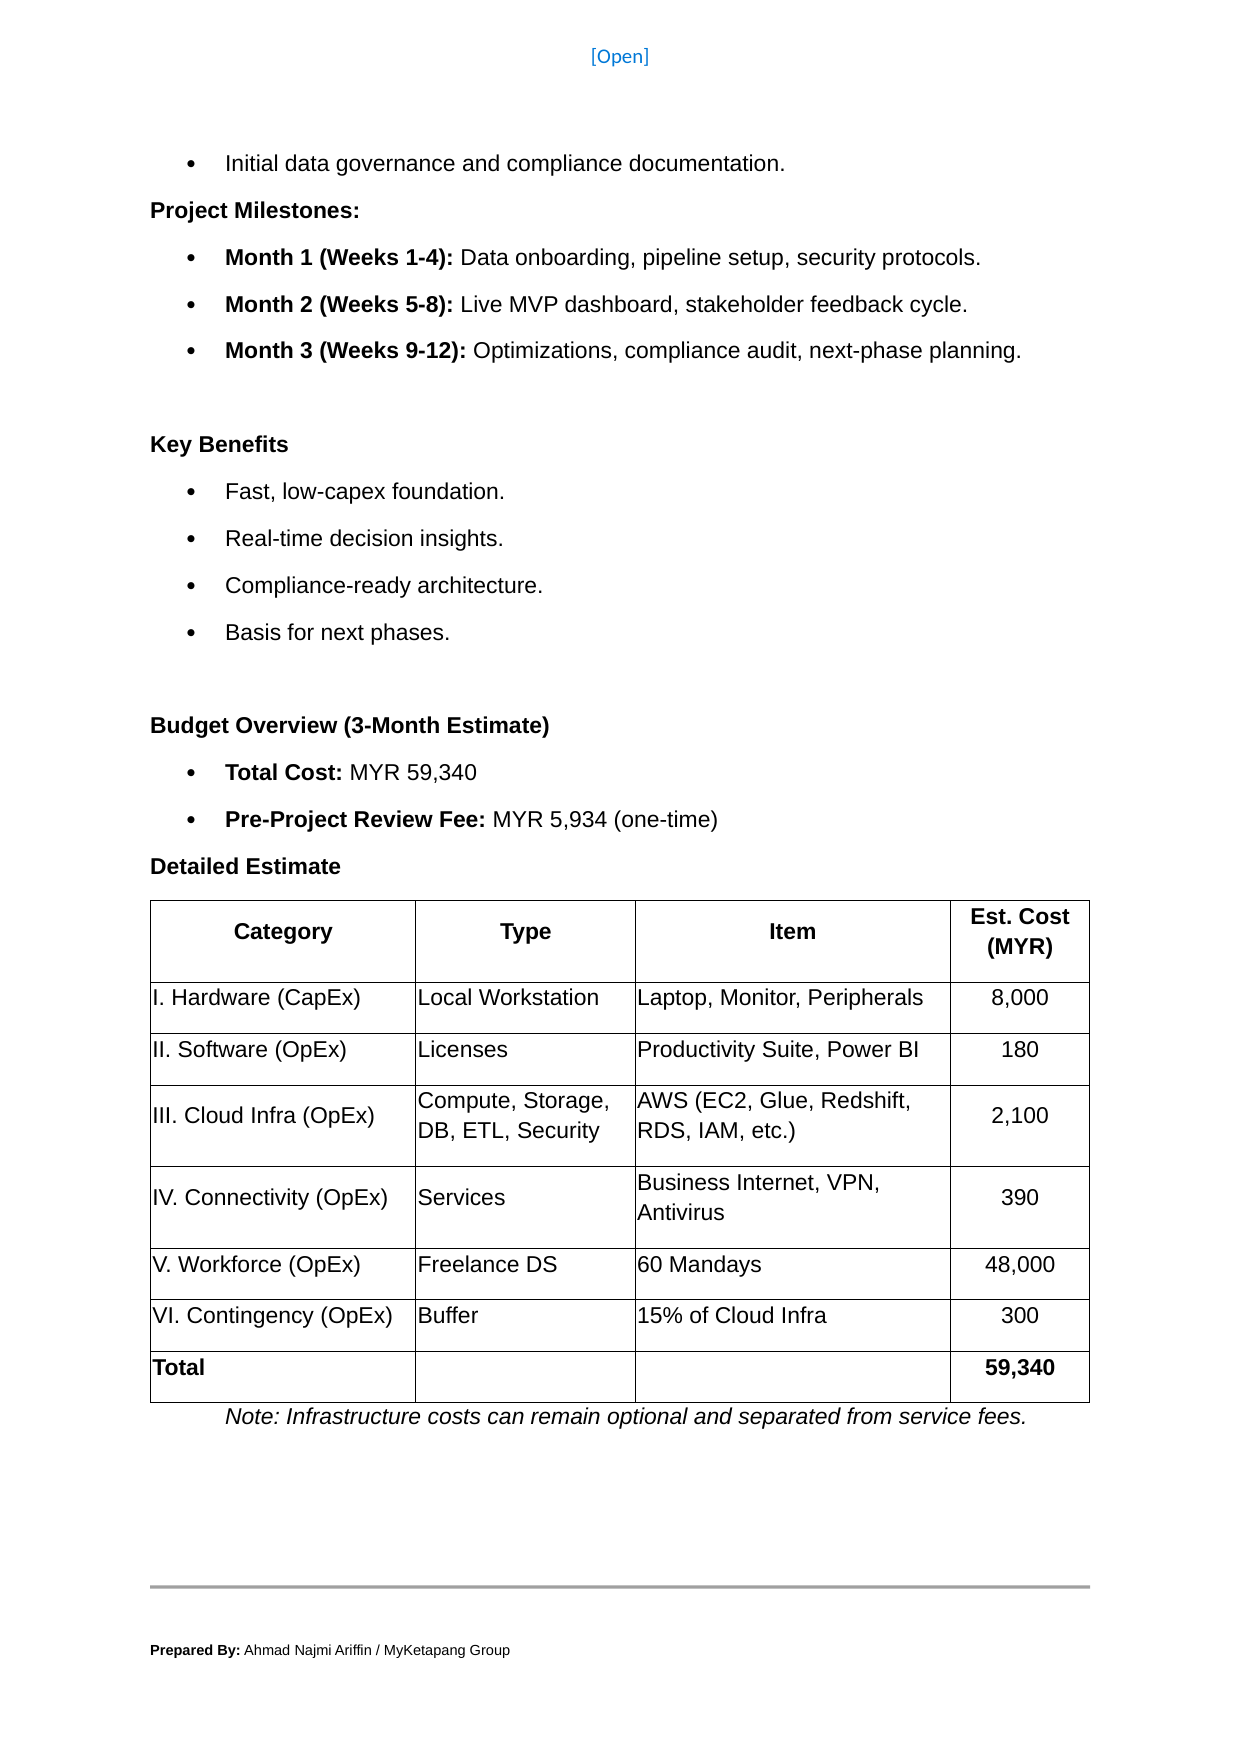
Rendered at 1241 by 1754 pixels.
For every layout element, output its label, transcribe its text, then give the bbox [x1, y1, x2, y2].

table_cell 390 [951, 1167, 1089, 1248]
text Detailed Estimate [150, 853, 1090, 879]
table_cell II. Software (OpEx) [151, 1034, 415, 1084]
list Note: Infrastructure costs can remain optional and separated from service fees. [225, 1403, 1090, 1430]
table_cell 8,000 [951, 983, 1089, 1033]
table_cell 48,000 [951, 1249, 1089, 1299]
table_cell Compute, Storage, DB, ETL, Security [416, 1086, 635, 1166]
table_cell IV. Connectivity (OpEx) [151, 1167, 415, 1248]
table_header Type [416, 901, 635, 982]
list Compliance-ready architecture. [187, 572, 1090, 598]
table_header Item [636, 901, 950, 982]
text Key Benefits [150, 431, 1090, 458]
list Month 2 (Weeks 5-8): Live MVP dashboard, stakeholder feedback cycle. [187, 291, 1090, 317]
list Month 3 (Weeks 9-12): Optimizations, compliance audit, next-phase planning. [187, 337, 1090, 364]
table_header Est. Cost (MYR) [951, 901, 1089, 982]
table_cell V. Workforce (OpEx) [151, 1249, 415, 1299]
list Basis for next phases. [187, 619, 1090, 645]
table_cell Total [151, 1352, 415, 1402]
list Fast, low-capex foundation. [187, 478, 1090, 504]
table_cell 2,100 [951, 1086, 1089, 1166]
table_cell 15% of Cloud Infra [636, 1300, 950, 1351]
table_cell 60 Mandays [636, 1249, 950, 1299]
table_cell Business Internet, VPN, Antivirus [636, 1167, 950, 1248]
table_cell Licenses [416, 1034, 635, 1084]
table_cell Local Workstation [416, 983, 635, 1033]
table_cell 59,340 [951, 1352, 1089, 1402]
table_cell 300 [951, 1300, 1089, 1351]
list Total Cost: MYR 59,340 [187, 759, 1090, 786]
table_cell Freelance DS [416, 1249, 635, 1299]
table_cell [416, 1352, 635, 1402]
text Budget Overview (3-Month Estimate) [150, 712, 1090, 739]
list Real-time decision insights. [187, 525, 1090, 551]
table_cell VI. Contingency (OpEx) [151, 1300, 415, 1351]
list Initial data governance and compliance documentation. [187, 150, 1090, 176]
table_cell Services [416, 1167, 635, 1248]
table_cell III. Cloud Infra (OpEx) [151, 1086, 415, 1166]
text Project Milestones: [150, 197, 1090, 223]
table_cell Laptop, Monitor, Peripherals [636, 983, 950, 1033]
table_cell AWS (EC2, Glue, Redshift, RDS, IAM, etc.) [636, 1086, 950, 1166]
table_cell Buffer [416, 1300, 635, 1351]
table_cell [636, 1352, 950, 1402]
list Month 1 (Weeks 1-4): Data onboarding, pipeline setup, security protocols. [187, 244, 1090, 270]
table_header Category [151, 901, 415, 982]
table_cell Productivity Suite, Power BI [636, 1034, 950, 1084]
table_cell I. Hardware (CapEx) [151, 983, 415, 1033]
table_cell 180 [951, 1034, 1089, 1084]
list Pre-Project Review Fee: MYR 5,934 (one-time) [187, 806, 1090, 833]
